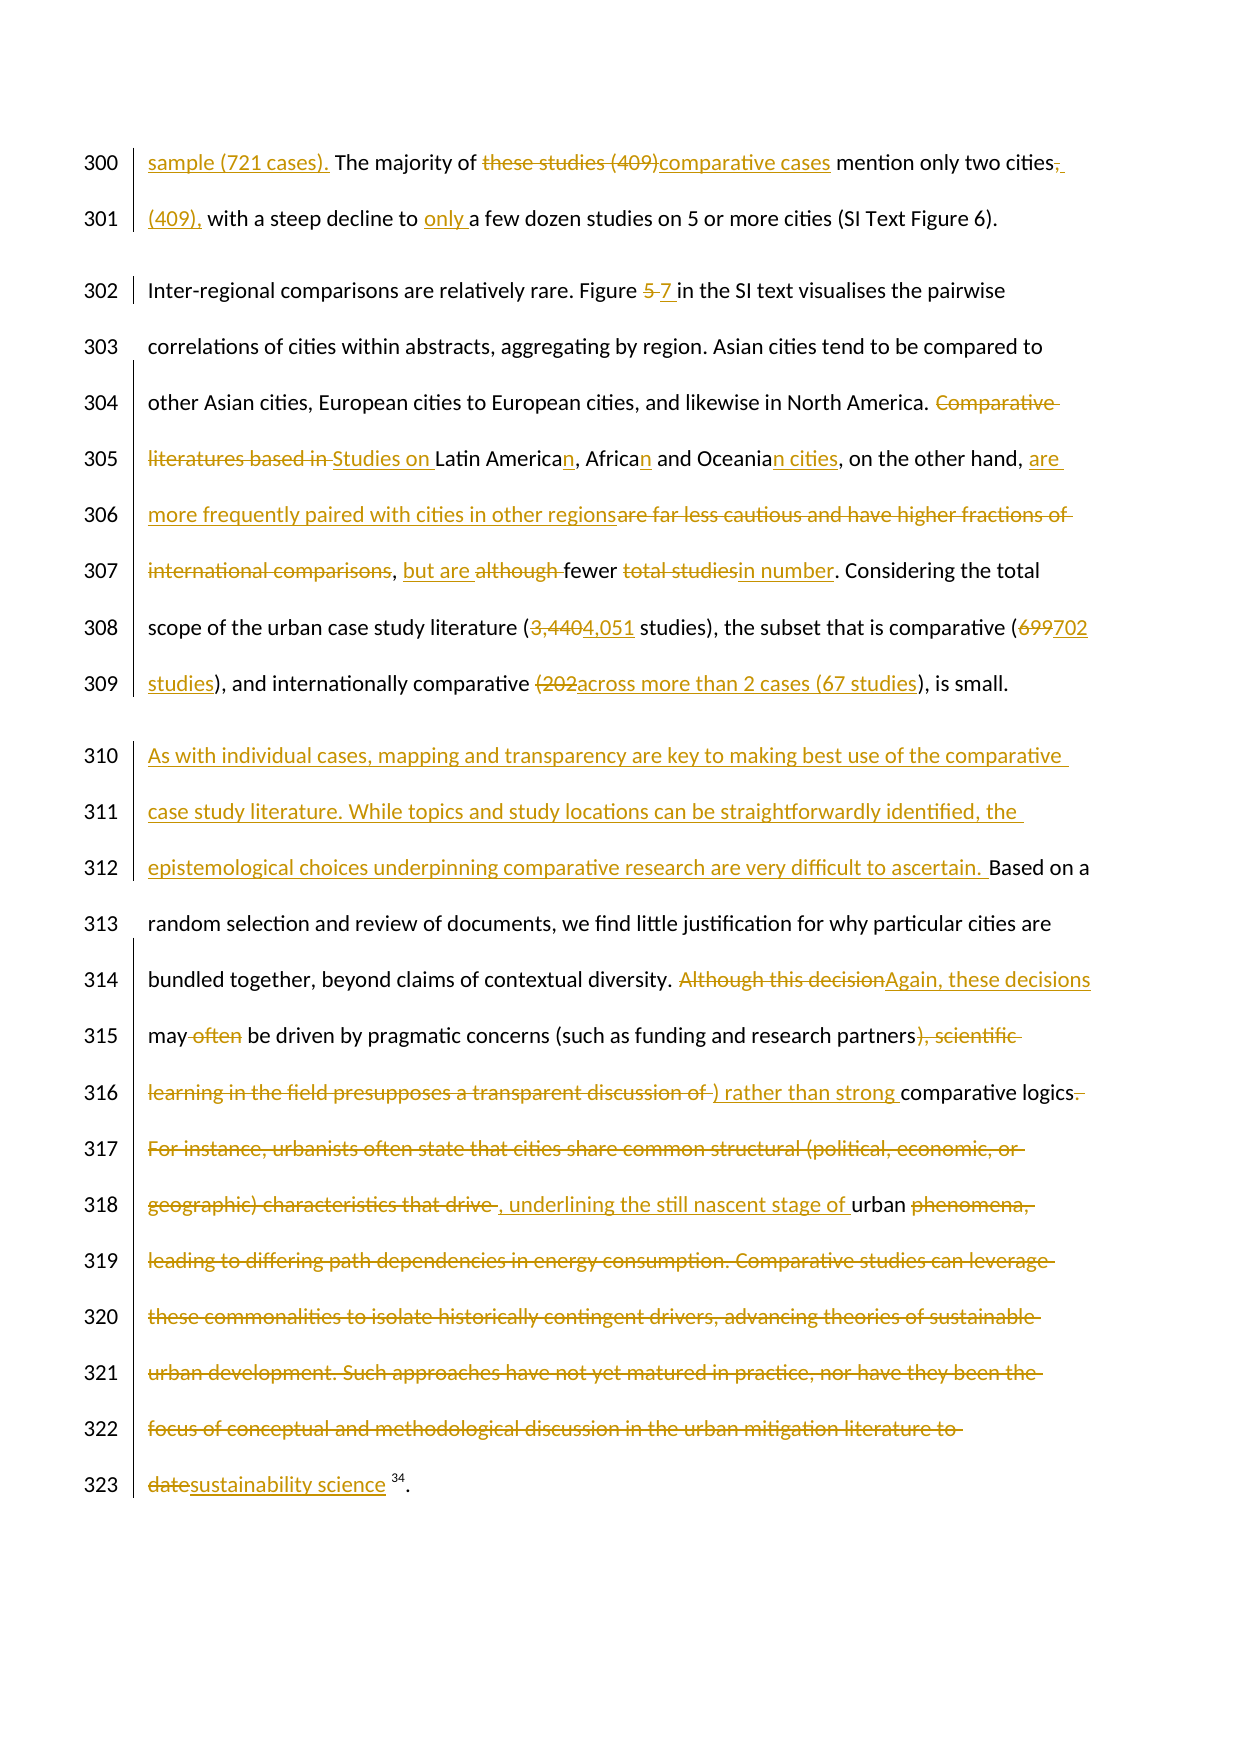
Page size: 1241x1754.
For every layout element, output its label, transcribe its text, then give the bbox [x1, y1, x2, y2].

text Inter-regional comparisons are relatively rare. Figure in the SI text visualises the pairwise correlations of cities within abstracts, aggregating by region. Asian cities tend to be compared to other Asian cities, European cities to European cities, and likewise in North America. Latin America, Africa and Oceania, on the other hand, , fewer . Considering the total scope of the urban case study literature ( studies), the subset that is comparative (), and internationally comparative ), is small. [148, 276, 1093, 697]
text Based on a random selection and review of documents, we find little justification for why particular cities are bundled together, beyond claims of contextual diversity. may be driven by pragmatic concerns (such as funding and research partnerscomparative logicsurban 34. [148, 741, 1093, 1498]
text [148, 148, 1093, 232]
